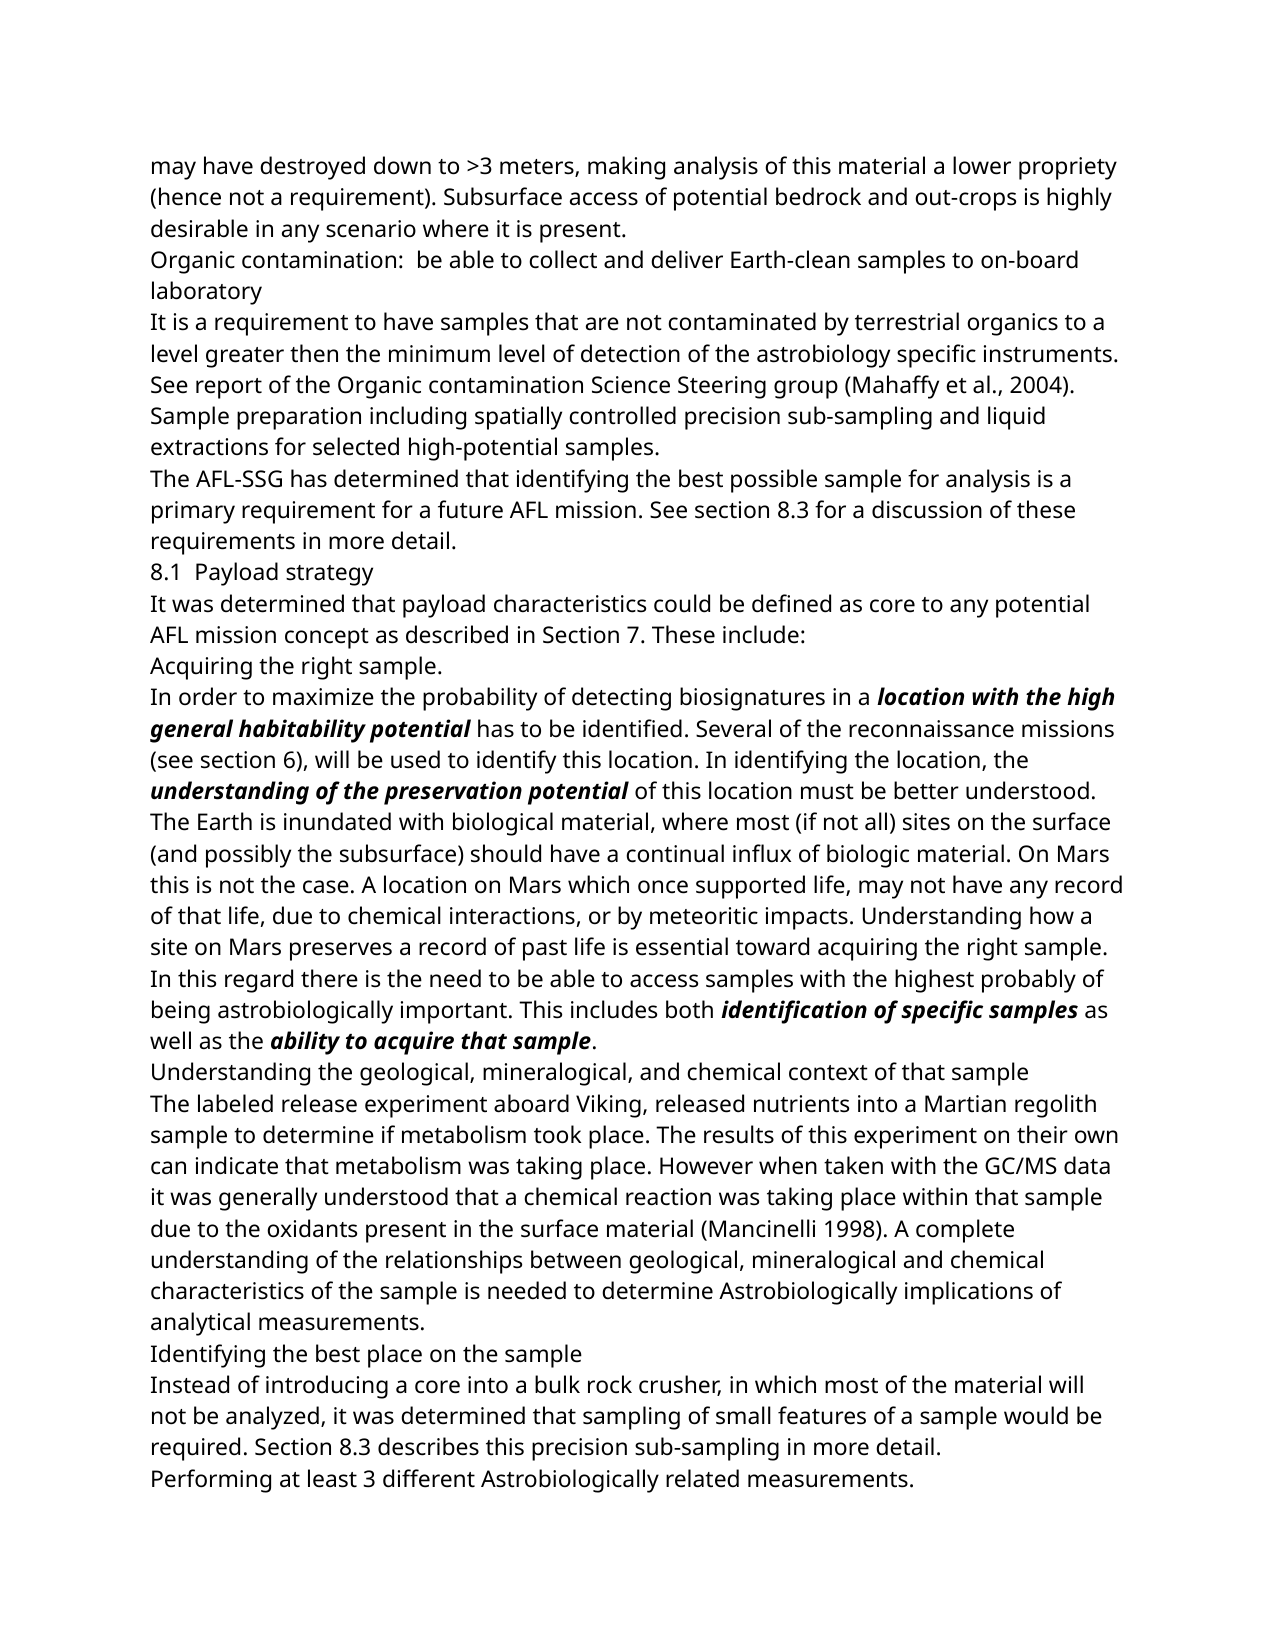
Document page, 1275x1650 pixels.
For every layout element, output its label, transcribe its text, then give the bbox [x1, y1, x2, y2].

text Performing at least 3 different Astrobiologically related measurements. [150, 1462, 1125, 1494]
